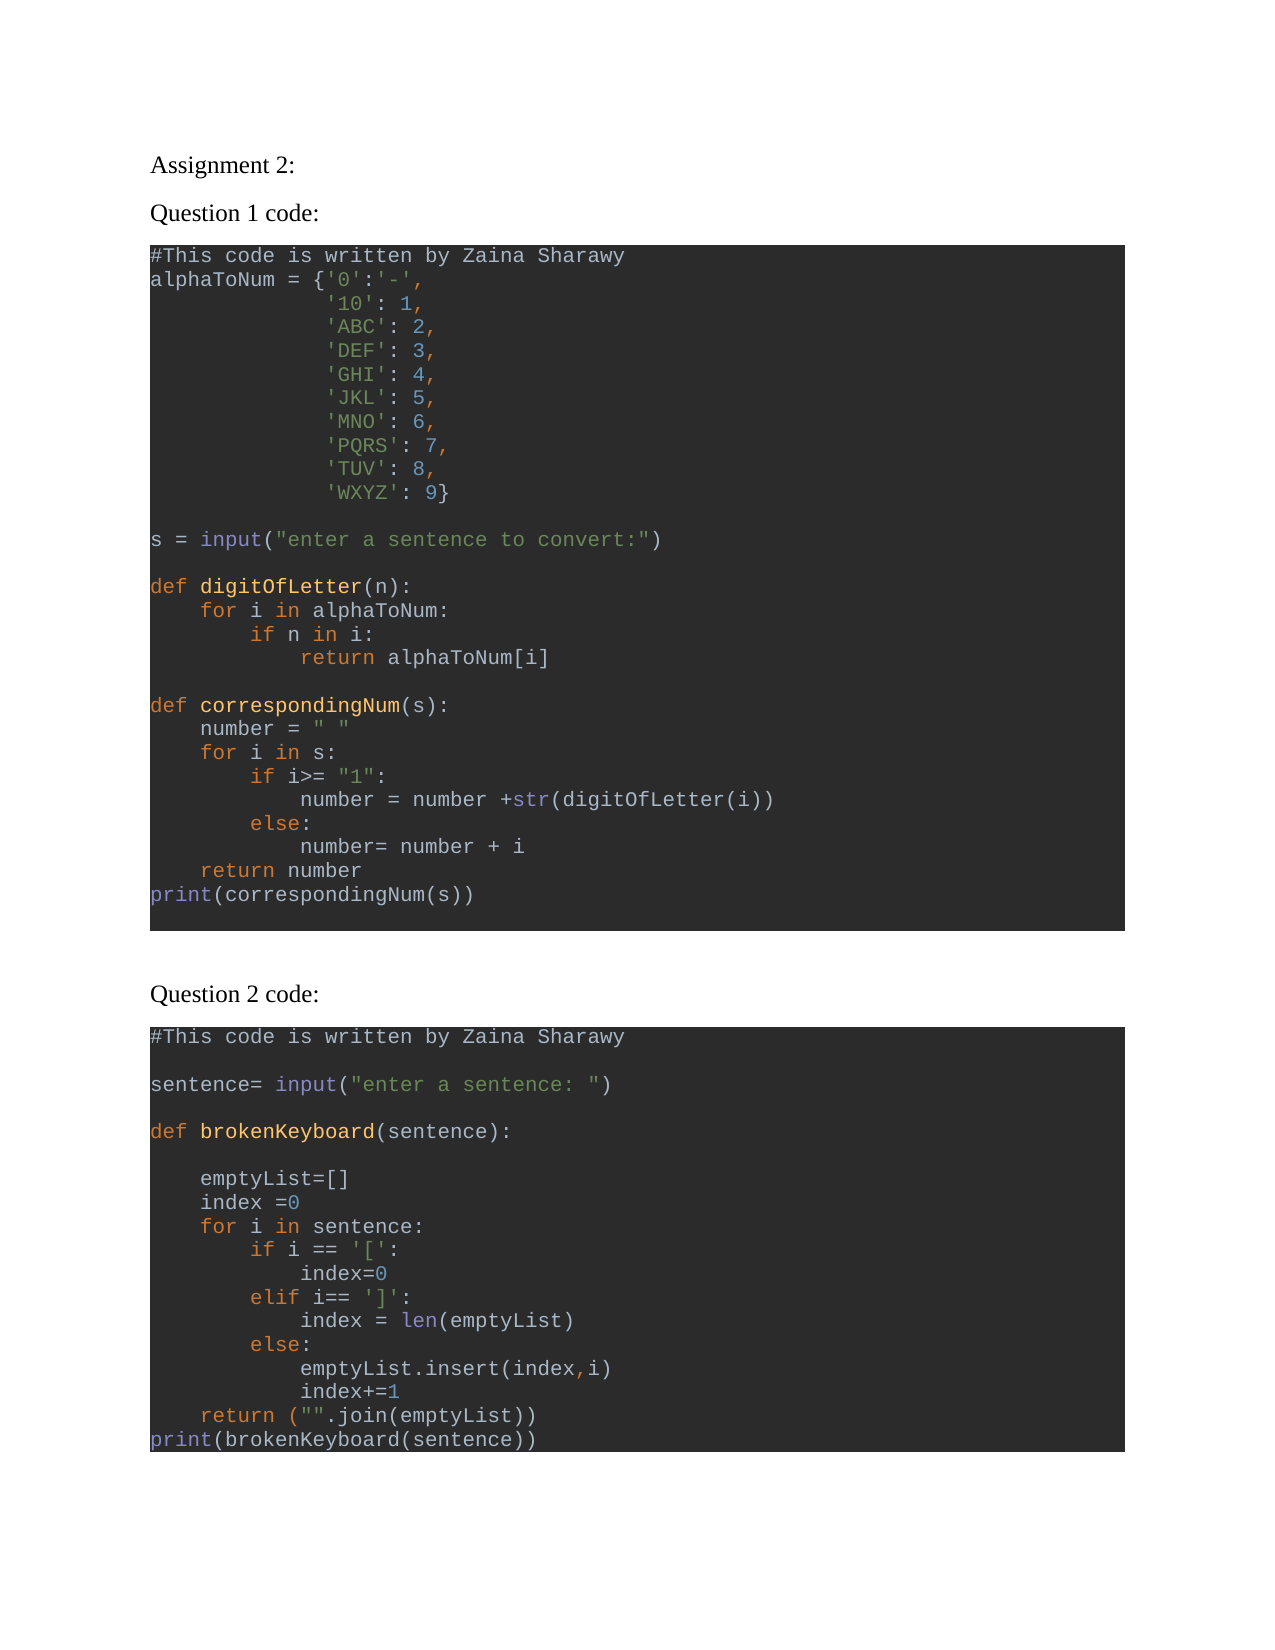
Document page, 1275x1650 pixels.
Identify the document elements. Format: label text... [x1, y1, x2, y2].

text emptyList=[] index =0 for i in sentence: if i == '[': index=0 elif i== ']': index = len(emptyList) else: emptyList.insert(index,i) index+=1 return ("".join(emptyList)) print(brokenKeyboard(sentence)) [150, 1145, 1125, 1452]
text #This code is written by Zaina Sharawy [150, 1027, 1125, 1050]
text alphaToNum = {'0':'-', '10': 1, 'ABC': 2, 'DEF': 3, 'GHI': 4, 'JKL': 5, 'MNO': 6, 'PQRS': 7, 'TUV': 8, 'WXYZ': 9} s = input("enter a sentence to convert:") def digitOfLetter(n): for i in alphaToNum: if n in i: return alphaToNum[i] def correspondingNum(s): number = " " for i in s: if i>= "1": number = number +str(digitOfLetter(i)) else: number= number + i return number print(correspondingNum(s)) [150, 269, 1125, 907]
text Question 1 code: [150, 198, 1125, 226]
text #This code is written by Zaina Sharawy [150, 245, 1125, 269]
text sentence= input("enter a sentence: ") [150, 1074, 1125, 1097]
text Assignment 2: [150, 150, 1125, 179]
text Question 2 code: [150, 979, 1125, 1008]
text def brokenKeyboard(sentence): [150, 1097, 1125, 1145]
